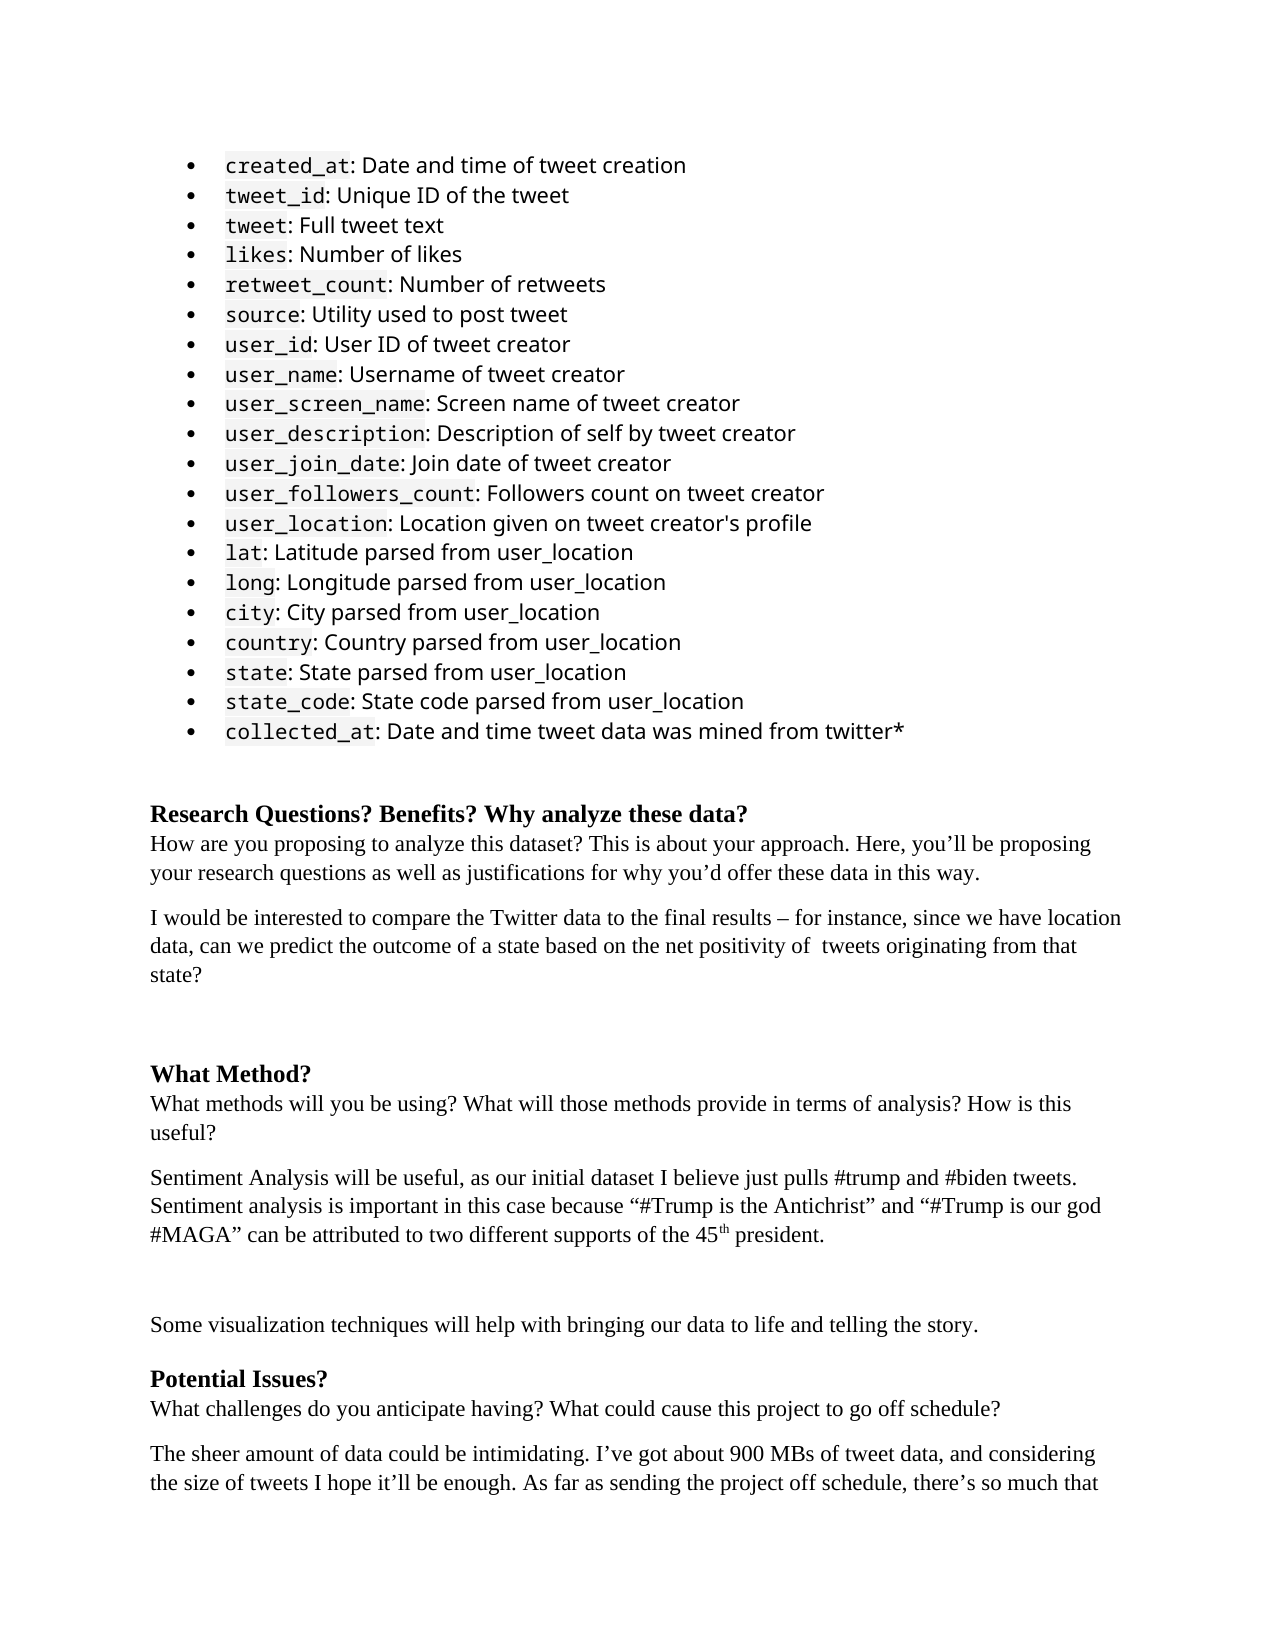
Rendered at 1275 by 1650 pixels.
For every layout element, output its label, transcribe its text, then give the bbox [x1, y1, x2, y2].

subtitle Potential Issues? [150, 1364, 1125, 1393]
list city: City parsed from user_location [187, 597, 1125, 627]
list tweet: Full tweet text [187, 209, 1125, 239]
list likes: Number of likes [187, 239, 1125, 269]
list country: Country parsed from user_location [187, 627, 1125, 656]
list created_at: Date and time of tweet creation [187, 150, 1125, 180]
list user_description: Description of self by tweet creator [187, 418, 1125, 448]
subtitle Research Questions? Benefits? Why analyze these data? [150, 799, 1125, 828]
list retweet_count: Number of retweets [187, 269, 1125, 299]
list user_join_date: Join date of tweet creator [187, 448, 1125, 478]
subtitle What Method? [150, 1059, 1125, 1088]
list user_screen_name: Screen name of tweet creator [187, 388, 1125, 418]
list collected_at: Date and time tweet data was mined from twitter* [187, 716, 1125, 746]
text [150, 1441, 1125, 1495]
text I would be interested to compare the Twitter data to the final results – for instance, since we have location data, can we predict the outcome of a state based on the net positivity of tweets originating from that state? [150, 904, 1125, 987]
text Some visualization techniques will help with bringing our data to life and telling the story. [150, 1311, 1125, 1337]
list user_name: Username of tweet creator [187, 358, 1125, 388]
text How are you proposing to analyze this dataset? This is about your approach. Here, you’ll be proposing your research questions as well as justifications for why you’d offer these data in this way. [150, 830, 1125, 885]
text What challenges do you anticipate having? What could cause this project to go off schedule? [150, 1395, 1125, 1422]
list user_location: Location given on tweet creator's profile [187, 507, 1125, 537]
list user_followers_count: Followers count on tweet creator [187, 478, 1125, 507]
list state: State parsed from user_location [187, 656, 1125, 686]
list state_code: State code parsed from user_location [187, 686, 1125, 716]
text What methods will you be using? What will those methods provide in terms of analysis? How is this useful? [150, 1090, 1125, 1145]
list tweet_id: Unique ID of the tweet [187, 180, 1125, 209]
list lat: Latitude parsed from user_location [187, 537, 1125, 567]
list source: Utility used to post tweet [187, 299, 1125, 329]
text Sentiment Analysis will be useful, as our initial dataset I believe just pulls #trump and #biden tweets. Sentiment analysis is important in this case because “#Trump is the Antichrist” and “#Trump is our god #MAGA” can be attributed to two different supports of the 45th president. [150, 1164, 1125, 1247]
list user_id: User ID of tweet creator [187, 329, 1125, 358]
list long: Longitude parsed from user_location [187, 567, 1125, 597]
